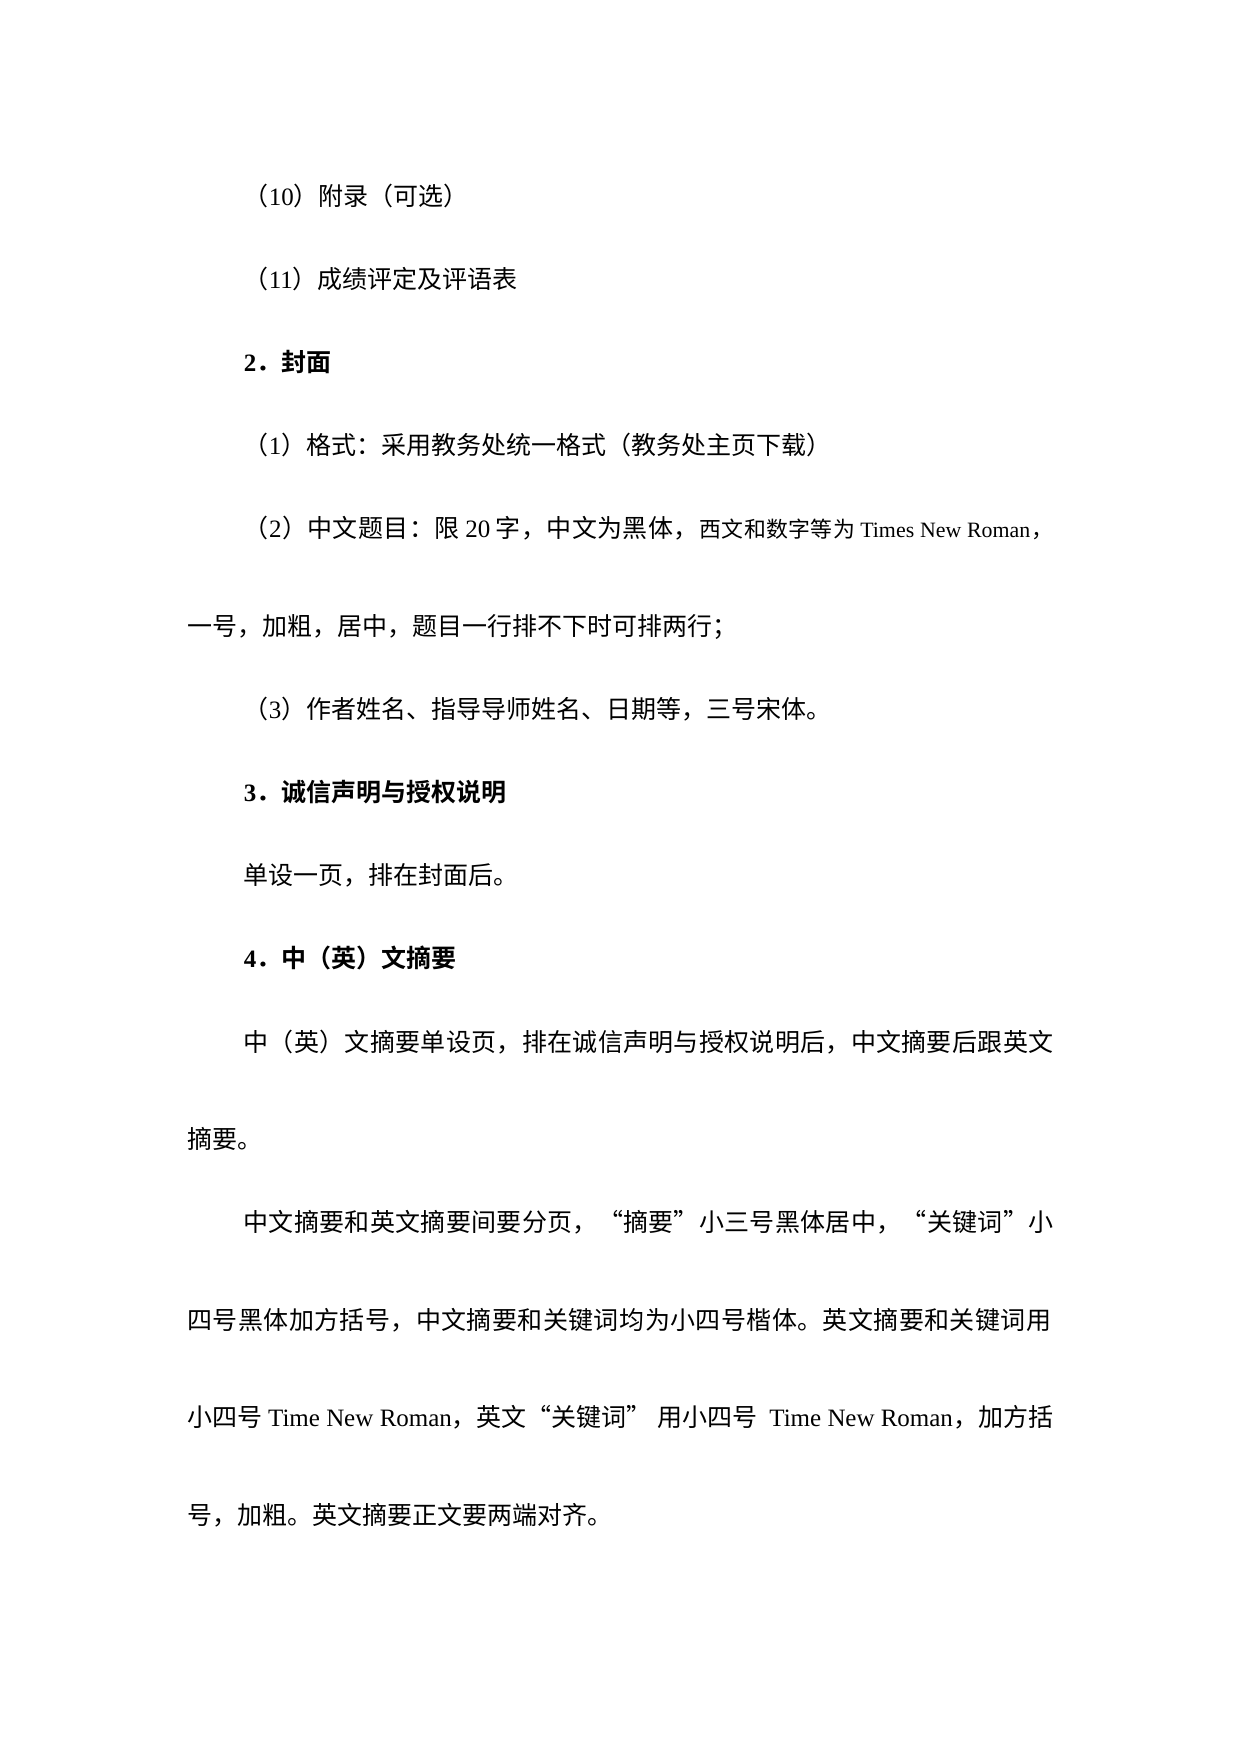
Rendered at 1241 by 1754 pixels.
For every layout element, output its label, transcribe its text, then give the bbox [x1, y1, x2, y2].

text （2）中文题目：限20字，中文为黑体，西文和数字等为Times New Roman，一号，加粗，居中，题目一行排不下时可排两行； [187, 494, 1053, 657]
text 中（英）文摘要单设页，排在诚信声明与授权说明后，中文摘要后跟英文摘要。 [187, 1008, 1053, 1170]
text （11）成绩评定及评语表 [187, 245, 1053, 310]
text （3）作者姓名、指导导师姓名、日期等，三号宋体。 [187, 675, 1053, 740]
text 4．中（英）文摘要 [187, 924, 1053, 989]
text 单设一页，排在封面后。 [187, 841, 1053, 906]
text 3．诚信声明与授权说明 [187, 758, 1053, 823]
text 2．封面 [187, 328, 1053, 393]
text （1）格式：采用教务处统一格式（教务处主页下载） [187, 411, 1053, 476]
text （10）附录（可选） [187, 162, 1053, 227]
text 中文摘要和英文摘要间要分页，“摘要”小三号黑体居中，“关键词”小四号黑体加方括号，中文摘要和关键词均为小四号楷体。英文摘要和关键词用小四号 Time New Roman，英文“关键词” 用小四号 Time New Roman，加方括号，加粗。英文摘要正文要两端对齐。 [187, 1188, 1053, 1546]
